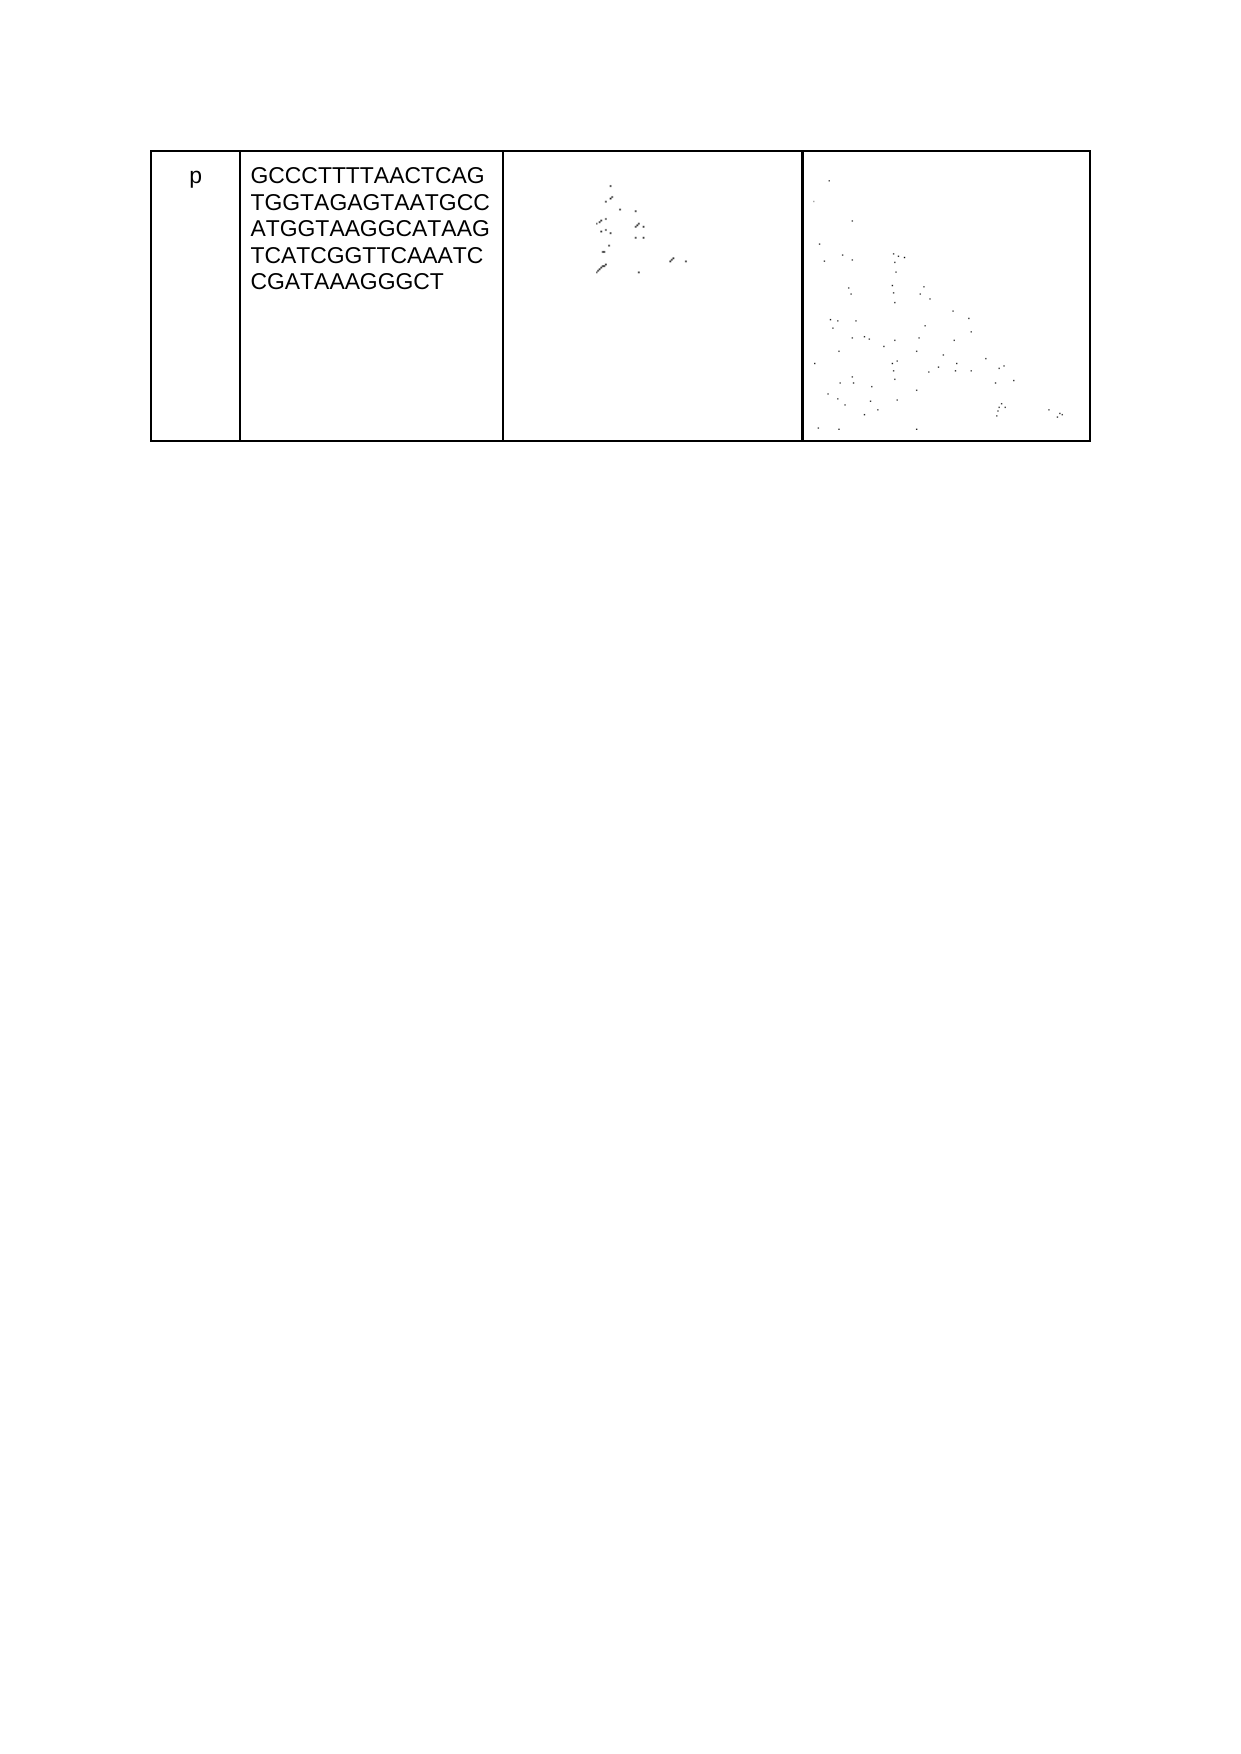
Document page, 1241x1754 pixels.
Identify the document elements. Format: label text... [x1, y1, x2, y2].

table_cell p [152, 152, 239, 439]
table_cell [504, 152, 801, 439]
picture [596, 162, 709, 275]
table_cell [804, 152, 1089, 439]
picture [813, 162, 1080, 430]
table_cell GCCCTTTTAACTCAGTGGTAGAGTAATGCCATGGTAAGGCATAAGTCATCGGTTCAAATCCGATAAAGGGCT [241, 152, 502, 439]
